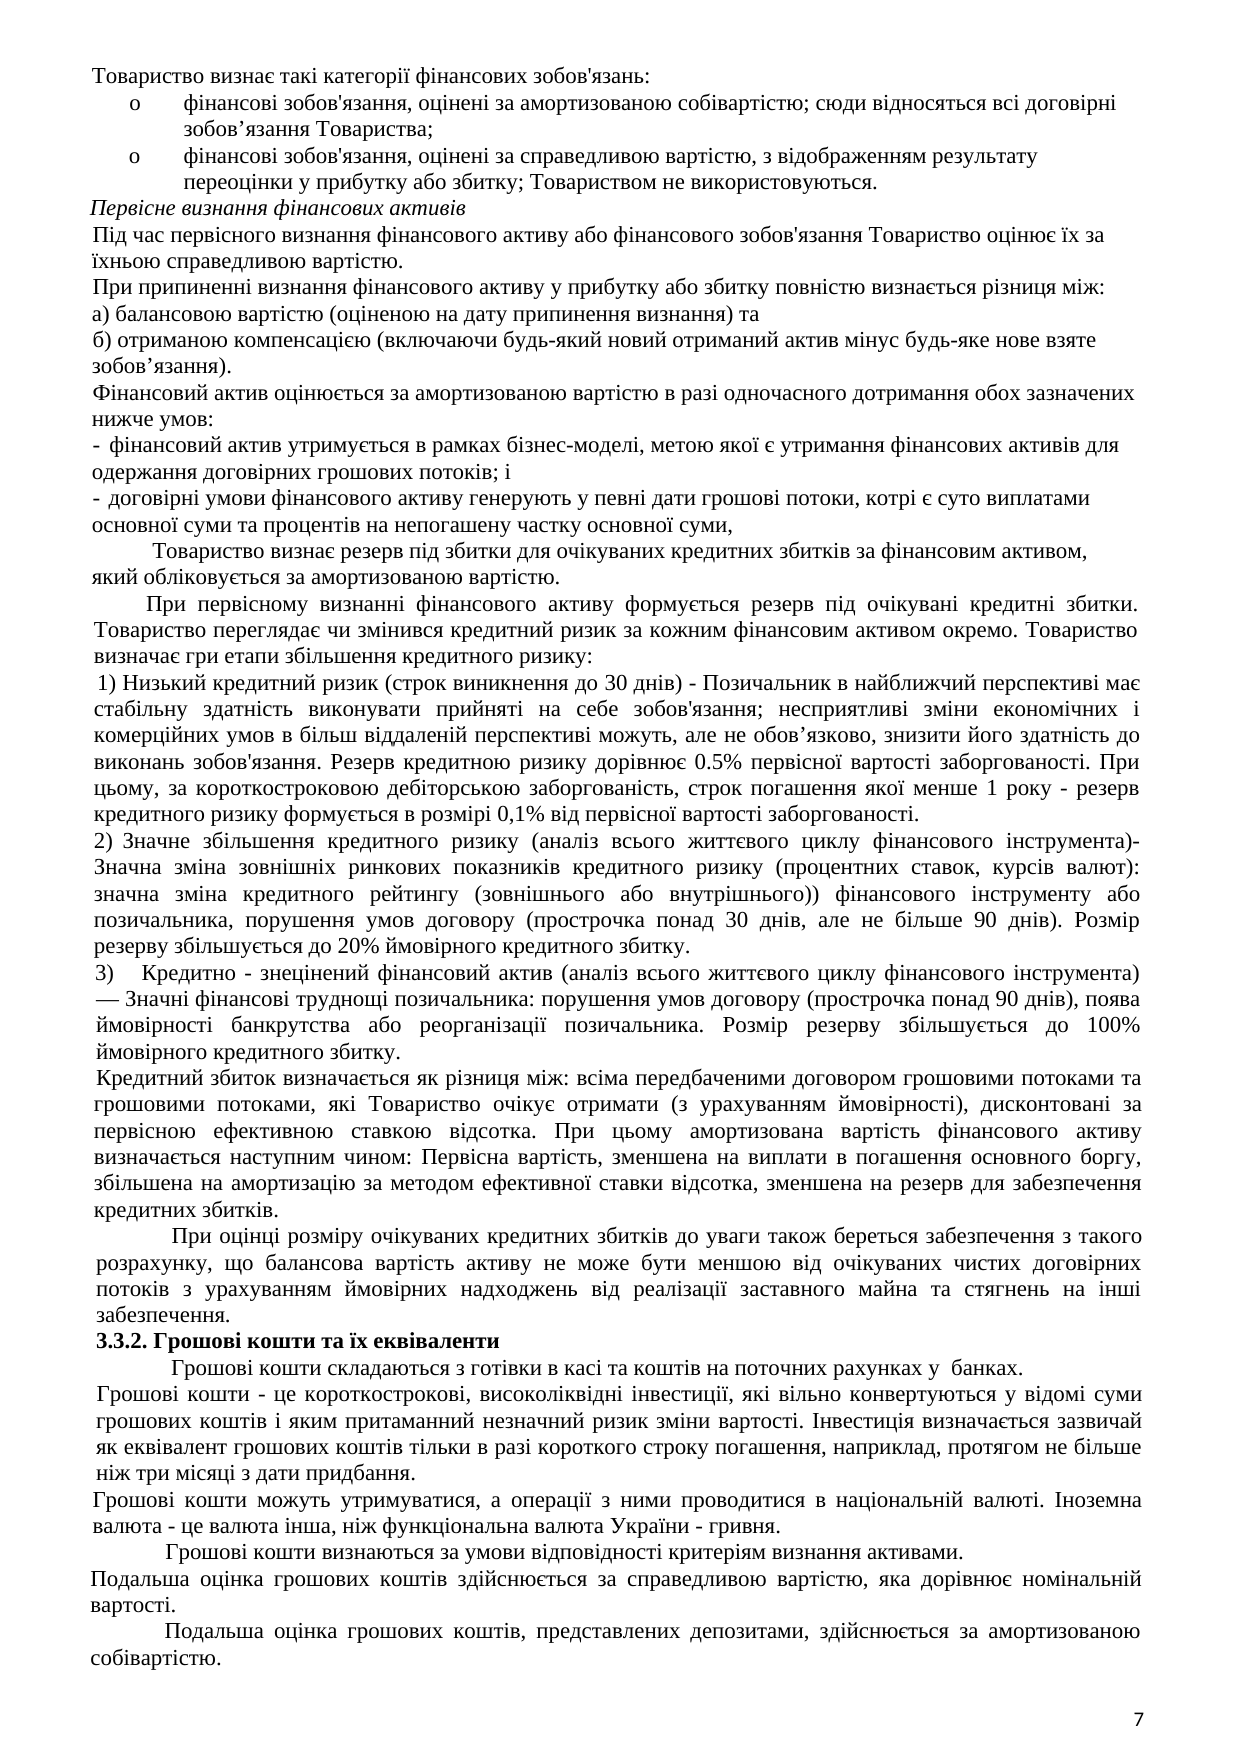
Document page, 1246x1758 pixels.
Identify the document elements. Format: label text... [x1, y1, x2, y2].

text Грошові кошти складаються з готівки в касі та коштів на поточних рахунках у банках. [171, 1354, 1144, 1380]
list Кредитно - знецінений фінансовий актив (аналіз всього життєвого циклу фінансового інструмента) — Значні фінансові труднощі позичальника: порушення умов договору (прострочка понад 90 днів), поява ймовірності банкрутства або реорганізації позичальника. Розмір резерву збільшується до 100% ймовірного кредитного збитку. [95, 959, 1142, 1064]
text 3.3.2. Грошові кошти та їх еквіваленти [96, 1328, 1144, 1354]
text Грошові кошти визнаються за умови відповідності критеріям визнання активами. [165, 1538, 1144, 1565]
list Значне збільшення кредитного ризику (аналіз всього життєвого циклу фінансового інструмента)-Значна зміна зовнішніх ринкових показників кредитного ризику (процентних ставок, курсів валют): значна зміна кредитного рейтингу (зовнішнього або внутрішнього)) фінансового інструменту або позичальника, порушення умов договору (прострочка понад 30 днів, але не більше 90 днів). Розмір резерву збільшується до 20% ймовірного кредитного збитку. [94, 827, 1142, 959]
text основної суми та процентів на непогашену частку основної суми, [92, 511, 1144, 537]
text який обліковується за амортизованою вартістю. [92, 563, 1144, 590]
text Грошові кошти можуть утримуватися, а операції з ними проводитися в національній валюті. Іноземна валюта - це валюта інша, ніж функціональна валюта України - гривня. [92, 1486, 1144, 1538]
text б) отриманою компенсацією (включаючи будь-який новий отриманий актив мінус будь-яке нове взяте зобов’язання). [92, 326, 1139, 379]
text Кредитний збиток визначається як різниця між: всіма передбаченими договором грошовими потоками та грошовими потоками, які Товариство очікує отримати (з урахуванням ймовірності), дисконтовані за первісною ефективною ставкою відсотка. При цьому амортизована вартість фінансового активу визначається наступним чином: Первісна вартість, зменшена на виплати в погашення основного боргу, збільшена на амортизацію за методом ефективної ставки відсотка, зменшена на резерв для забезпечення кредитних збитків. [94, 1064, 1144, 1222]
text Фінансовий актив оцінюється за амортизованою вартістю в разі одночасного дотримання обох зазначених нижче умов: [92, 379, 1139, 432]
text При оцінці розміру очікуваних кредитних збитків до уваги також береться забезпечення з такого розрахунку, що балансова вартість активу не може бути меншою від очікуваних чистих договірних потоків з урахуванням ймовірних надходжень від реалізації заставного майна та стягнень на інші забезпечення. [96, 1222, 1144, 1328]
list фінансові зобов'язання, оцінені за амортизованою собівартістю; сюди відносяться всі договірні зобов’язання Товариства; [129, 89, 1142, 142]
list договірні умови фінансового активу генерують у певні дати грошові потоки, котрі є суто виплатами [92, 484, 1144, 511]
text Товариство визнає такі категорії фінансових зобов'язань: [92, 63, 1144, 89]
text Подальша оцінка грошових коштів, представлених депозитами, здійснюється за амортизованою собівартістю. [90, 1617, 1142, 1670]
text Подальша оцінка грошових коштів здійснюється за справедливою вартістю, яка дорівнює номінальній вартості. [90, 1565, 1144, 1617]
text а) балансовою вартістю (оціненою на дату припинення визнання) та [92, 300, 1144, 326]
list фінансові зобов'язання, оцінені за справедливою вартістю, з відображенням результату переоцінки у прибутку або збитку; Товариством не використовуються. [129, 142, 1137, 194]
text При припиненні визнання фінансового активу у прибутку або збитку повністю визнається різниця між: [92, 273, 1139, 300]
text При первісному визнанні фінансового активу формується резерв під очікувані кредитні збитки. Товариство переглядає чи змінився кредитний ризик за кожним фінансовим активом окремо. Товариство визначає гри етапи збільшення кредитного ризику: [94, 590, 1139, 669]
text Товариство визнає резерв під збитки для очікуваних кредитних збитків за фінансовим активом, [152, 537, 1144, 563]
list фінансовий актив утримується в рамках бізнес-моделі, метою якої є утримання фінансових активів для одержання договірних грошових потоків; і [92, 432, 1139, 484]
text Під час первісного визнання фінансового активу або фінансового зобов'язання Товариство оцінює їх за їхньою справедливою вартістю. [92, 221, 1139, 273]
text 1) Низький кредитний ризик (строк виникнення до 30 днів) - Позичальник в найближчий перспективі має стабільну здатність виконувати прийняті на себе зобов'язання; несприятливі зміни економічних і комерційних умов в більш віддаленій перспективі можуть, але не обов’язково, знизити його здатність до виконань зобов'язання. Резерв кредитною ризику дорівнює 0.5% первісної вартості заборгованості. При цьому, за короткостроковою дебіторською заборгованість, строк погашення якої менше 1 року - резерв кредитного ризику формується в розмірі 0,1% від первісної вартості заборгованості. [94, 669, 1142, 827]
text Первісне визнання фінансових активів [89, 194, 1144, 221]
text Грошові кошти - це короткострокові, високоліквідні інвестиції, які вільно конвертуються у відомі суми грошових коштів і яким притаманний незначний ризик зміни вартості. Інвестиція визначається зазвичай як еквівалент грошових коштів тільки в разі короткого строку погашення, наприклад, протягом не більше ніж три місяці з дати придбання. [96, 1380, 1144, 1486]
